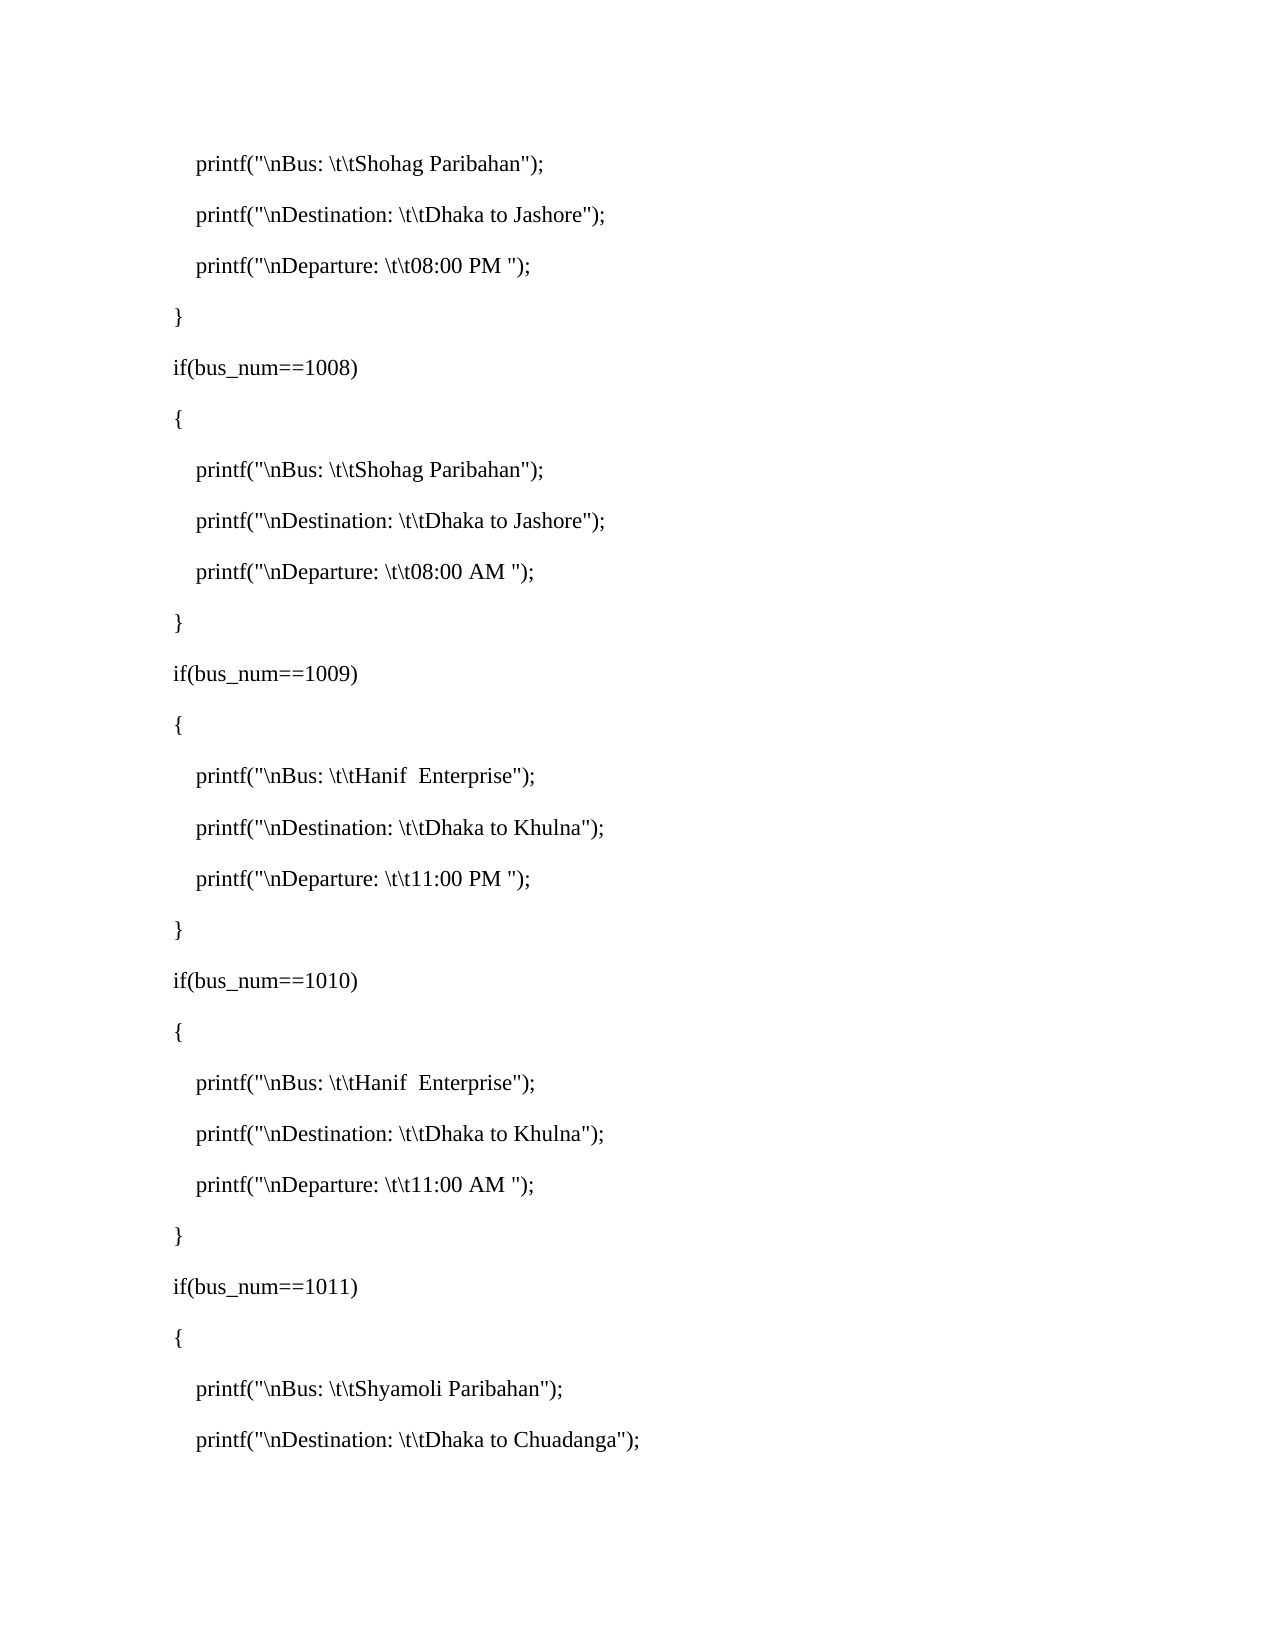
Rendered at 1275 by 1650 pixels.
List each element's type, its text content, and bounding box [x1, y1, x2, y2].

text { [150, 405, 1125, 432]
text printf("\nDeparture: \t\t08:00 AM "); [150, 558, 1125, 585]
text } [150, 609, 1125, 636]
text printf("\nDeparture: \t\t11:00 AM "); [150, 1171, 1125, 1197]
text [150, 1426, 1125, 1452]
text { [150, 1018, 1125, 1044]
text printf("\nBus: \t\tHanif Enterprise"); [150, 762, 1125, 789]
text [150, 1375, 1125, 1401]
text printf("\nDestination: \t\tDhaka to Jashore"); [150, 507, 1125, 534]
text { [150, 1324, 1125, 1350]
text } [150, 303, 1125, 329]
text if(bus_num==1011) [150, 1273, 1125, 1299]
text if(bus_num==1008) [150, 354, 1125, 381]
text if(bus_num==1010) [150, 967, 1125, 993]
text printf("\nDestination: \t\tDhaka to Jashore"); [150, 201, 1125, 227]
text printf("\nDeparture: \t\t11:00 PM "); [150, 864, 1125, 891]
text if(bus_num==1009) [150, 660, 1125, 687]
text printf("\nBus: \t\tHanif Enterprise"); [150, 1069, 1125, 1095]
text } [150, 1222, 1125, 1248]
text printf("\nBus: \t\tShohag Paribahan"); [150, 456, 1125, 483]
text } [150, 916, 1125, 942]
text { [150, 711, 1125, 738]
text printf("\nBus: \t\tShohag Paribahan"); [150, 150, 1125, 176]
text printf("\nDestination: \t\tDhaka to Khulna"); [150, 1120, 1125, 1146]
text printf("\nDeparture: \t\t08:00 PM "); [150, 252, 1125, 278]
text printf("\nDestination: \t\tDhaka to Khulna"); [150, 813, 1125, 840]
